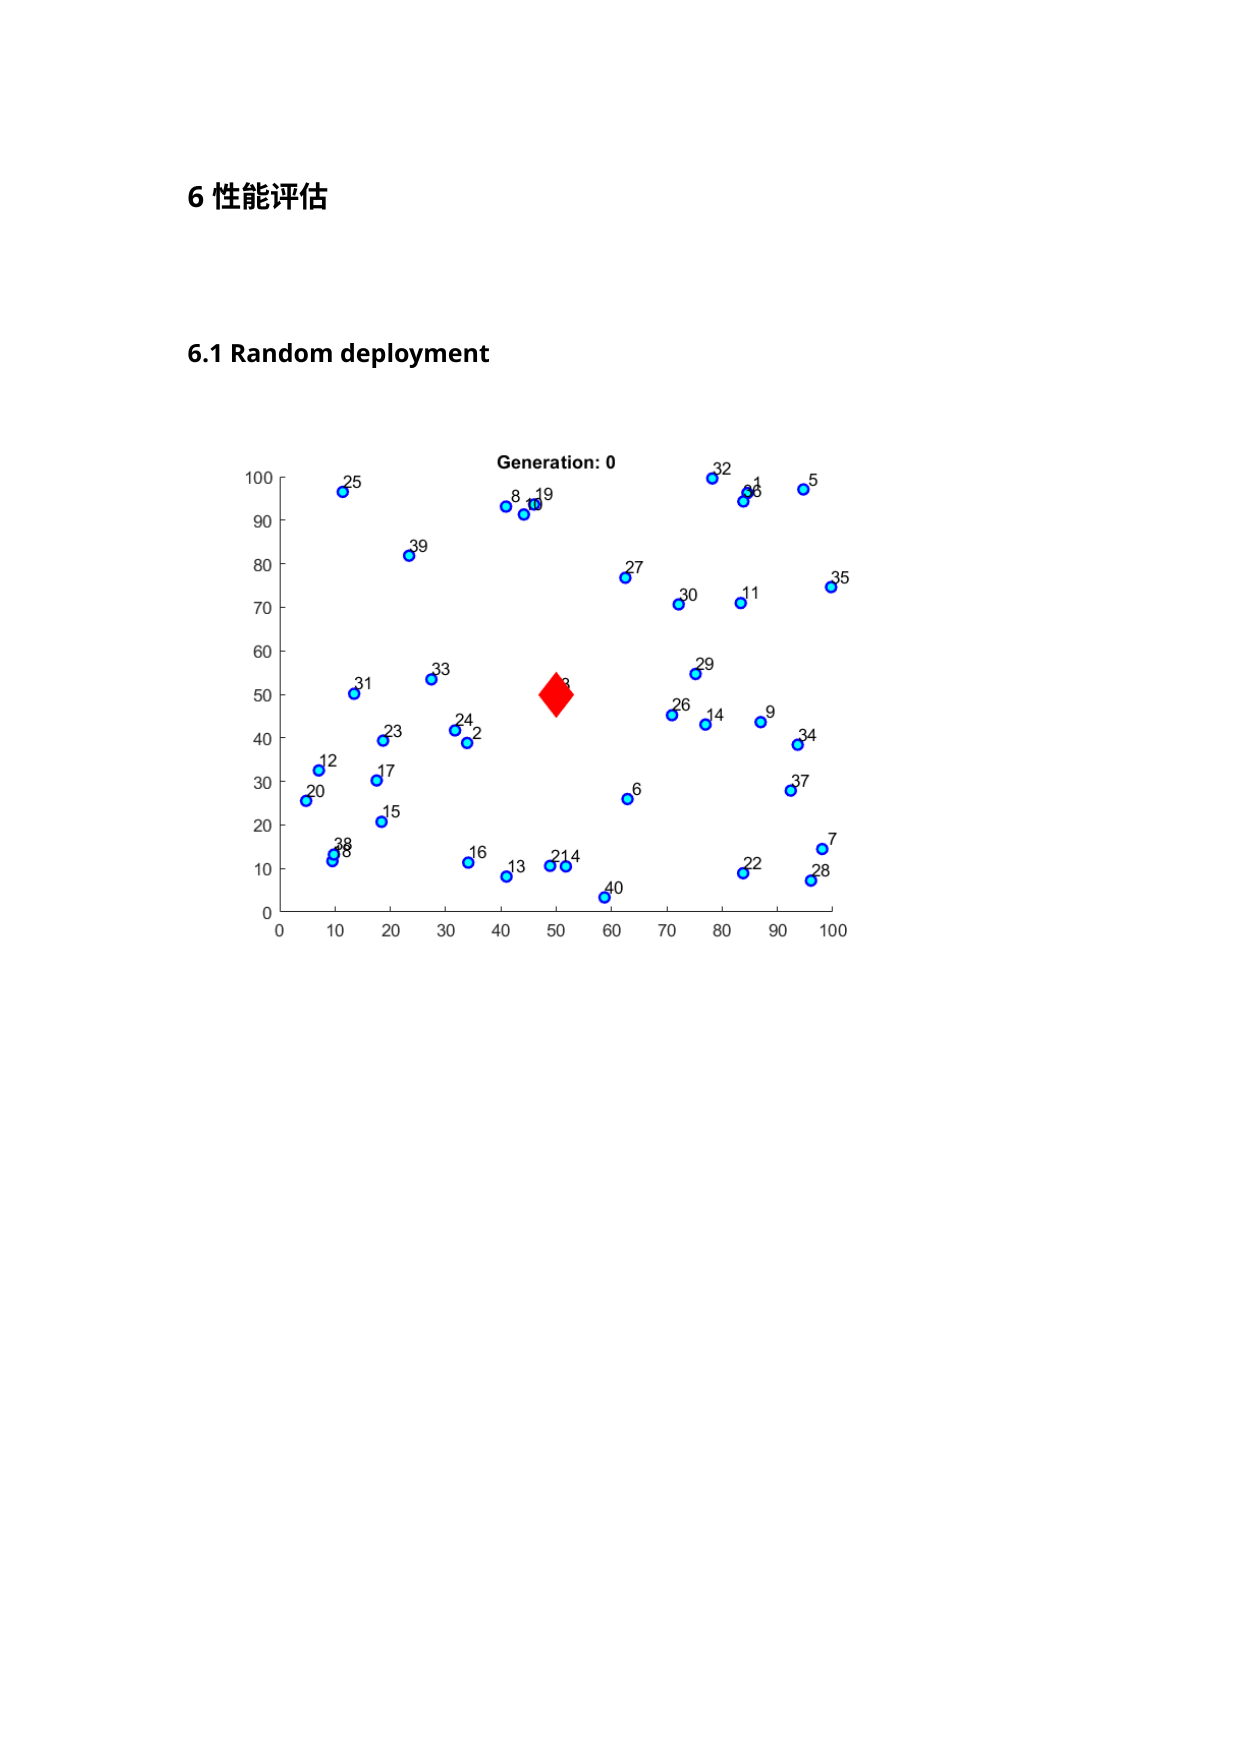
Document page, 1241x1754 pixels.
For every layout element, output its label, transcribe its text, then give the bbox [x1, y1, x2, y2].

subtitle 6 性能评估 [187, 162, 1053, 227]
picture [187, 437, 900, 971]
subtitle 6.1 Random deployment [187, 321, 1053, 386]
